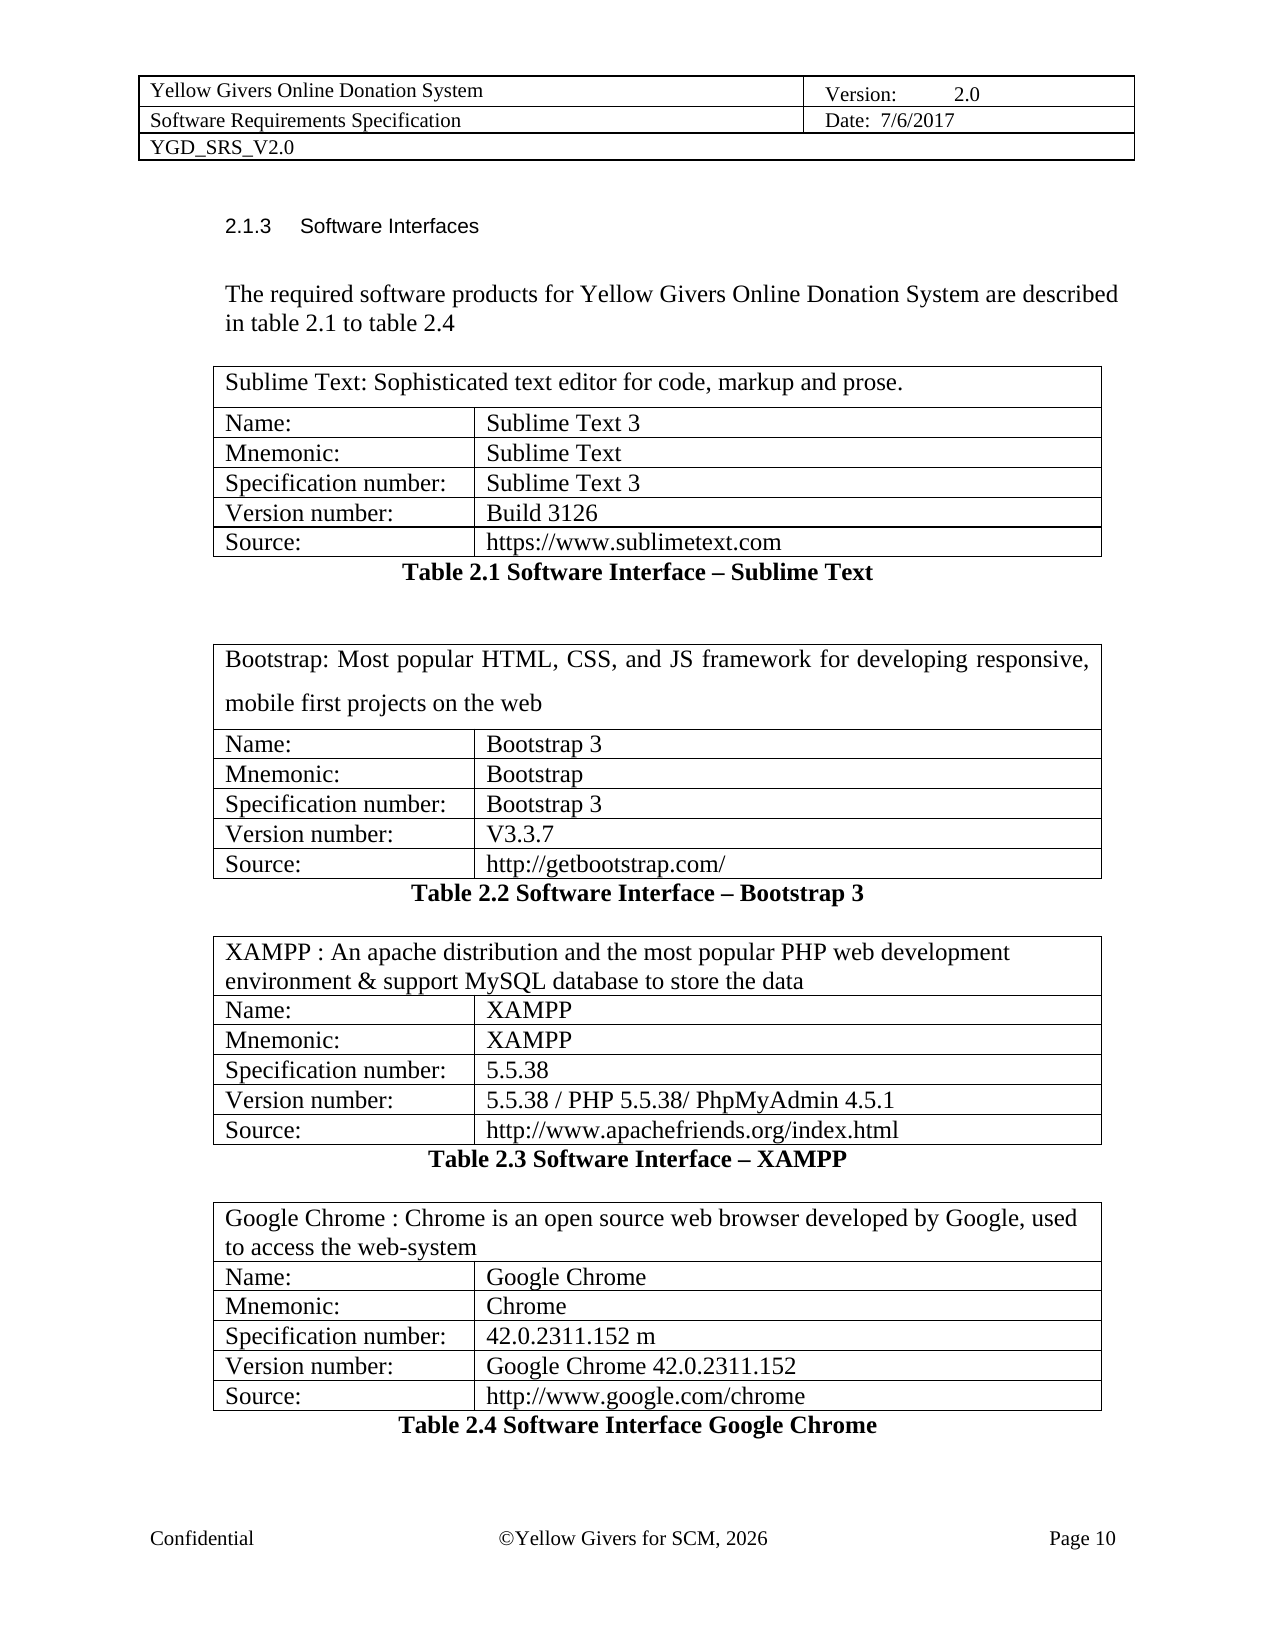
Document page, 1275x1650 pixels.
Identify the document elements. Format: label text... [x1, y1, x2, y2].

table_cell https://www.sublimetext.com [475, 528, 1101, 556]
text The required software products for Yellow Givers Online Donation System are described in table 2.1 to table 2.4 [225, 279, 1125, 337]
table_cell V3.3.7 [475, 819, 1101, 848]
table_cell Mnemonic: [214, 1025, 474, 1054]
table_cell Name: [214, 730, 474, 758]
text Table 2.2 Software Interface – Bootstrap 3 [150, 878, 1125, 907]
table_cell Bootstrap 3 [475, 730, 1101, 758]
table_cell Source: [214, 1115, 474, 1143]
table_header XAMPP : An apache distribution and the most popular PHP web development environment & support MySQL database to store the data [214, 937, 1101, 994]
table_cell Version number: [214, 498, 474, 526]
table_cell 42.0.2311.152 m [475, 1321, 1101, 1350]
table_header Google Chrome : Chrome is an open source web browser developed by Google, used to access the web-system [214, 1203, 1101, 1261]
table_cell http://getbootstrap.com/ [475, 849, 1101, 877]
table_cell Bootstrap 3 [475, 789, 1101, 818]
table_cell XAMPP [475, 996, 1101, 1024]
table_cell Name: [214, 408, 474, 437]
table_cell 5.5.38 [475, 1055, 1101, 1084]
table_cell http://www.google.com/chrome [475, 1381, 1101, 1409]
text Table 2.4 Software Interface Google Chrome [150, 1411, 1125, 1439]
table_cell Source: [214, 849, 474, 877]
table_cell Google Chrome [475, 1262, 1101, 1290]
table_cell Source: [214, 1381, 474, 1409]
table_cell Chrome [475, 1291, 1101, 1320]
table_cell Mnemonic: [214, 438, 474, 467]
table_cell Specification number: [214, 468, 474, 497]
table_cell Specification number: [214, 1321, 474, 1350]
table_cell Build 3126 [475, 498, 1101, 526]
table_header Bootstrap: Most popular HTML, CSS, and JS framework for developing responsive, mobile first projects on the web [214, 645, 1101, 728]
table_cell Sublime Text 3 [475, 468, 1101, 497]
table_cell Sublime Text 3 [475, 408, 1101, 437]
table_cell Specification number: [214, 789, 474, 818]
table_cell Source: [214, 528, 474, 556]
table_cell Google Chrome 42.0.2311.152 [475, 1351, 1101, 1380]
table_header Sublime Text: Sophisticated text editor for code, markup and prose. [214, 367, 1101, 407]
table_cell Mnemonic: [214, 759, 474, 788]
table_cell Name: [214, 1262, 474, 1290]
table_cell 5.5.38 / PHP 5.5.38/ PhpMyAdmin 4.5.1 [475, 1085, 1101, 1114]
text Table 2.1 Software Interface – Sublime Text [150, 557, 1125, 586]
text Table 2.3 Software Interface – XAMPP [150, 1144, 1125, 1173]
table_cell Version number: [214, 1085, 474, 1114]
table_cell Version number: [214, 819, 474, 848]
table_cell http://www.apachefriends.org/index.html [475, 1115, 1101, 1143]
table_cell Mnemonic: [214, 1291, 474, 1320]
table_cell Name: [214, 996, 474, 1024]
table_cell XAMPP [475, 1025, 1101, 1054]
table_cell Sublime Text [475, 438, 1101, 467]
table_cell Specification number: [214, 1055, 474, 1084]
subtitle 2.1.3 Software Interfaces [150, 213, 1125, 238]
table_cell Version number: [214, 1351, 474, 1380]
table_cell Bootstrap [475, 759, 1101, 788]
